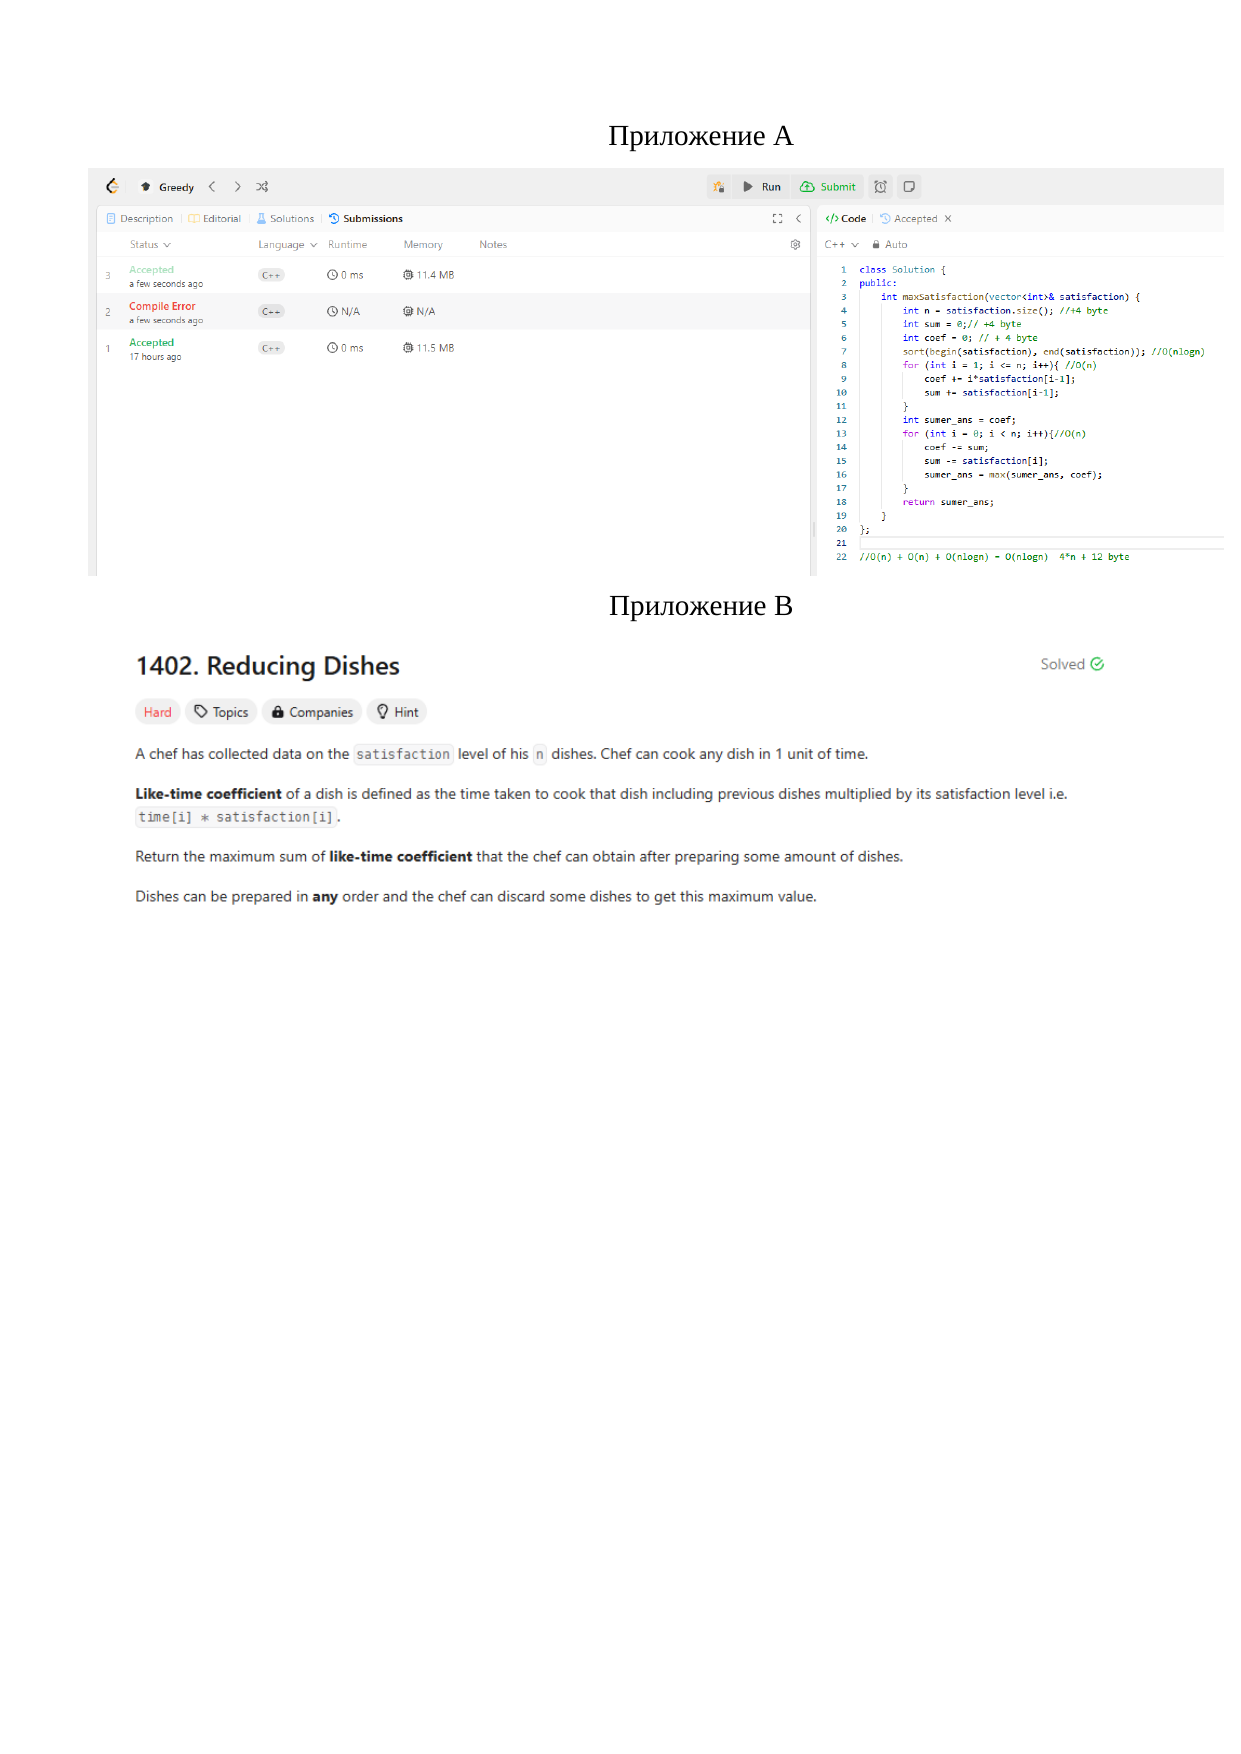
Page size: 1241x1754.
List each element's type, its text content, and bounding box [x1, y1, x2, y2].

picture [88, 168, 1224, 576]
text Приложение B [177, 588, 1152, 622]
picture [132, 638, 1108, 922]
text Приложение A [177, 118, 1152, 152]
